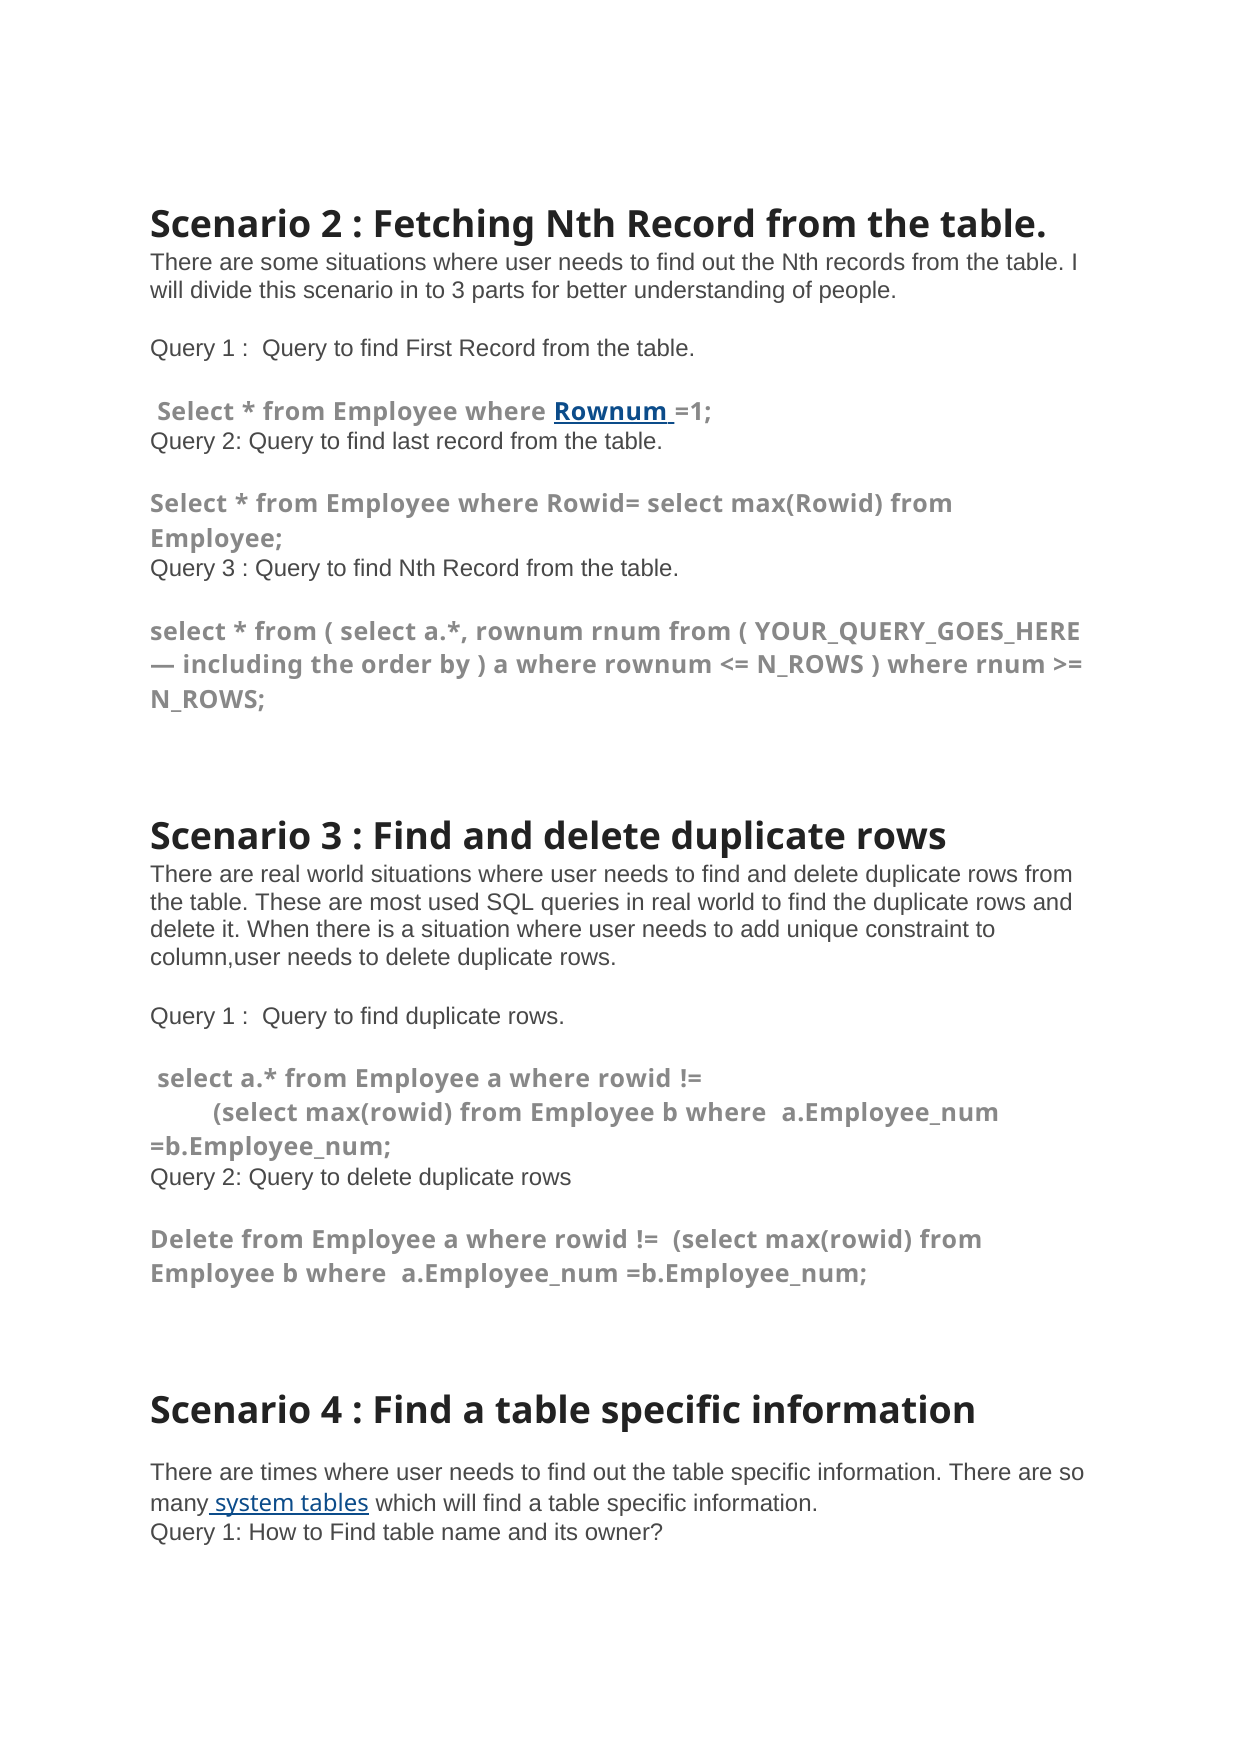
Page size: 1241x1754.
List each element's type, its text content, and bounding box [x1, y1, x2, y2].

subtitle Scenario 4 : Find a table specific information [150, 1383, 1090, 1434]
text There are some situations where user needs to find out the Nth records from the table. I will divide this scenario in to 3 parts for better understanding of people. [150, 248, 1090, 303]
text select a.* from Employee a where rowid != (select max(rowid) from Employee b where a.Employee_num =b.Employee_num; [150, 1061, 1090, 1163]
text Query 3 : Query to find Nth Record from the table. [150, 554, 1090, 582]
text Query 1: How to Find table name and its owner? [150, 1518, 1090, 1546]
subtitle Scenario 3 : Find and delete duplicate rows [150, 809, 1090, 860]
text There are times where user needs to find out the table specific information. There are so many system tables which will find a table specific information. [150, 1458, 1090, 1518]
text Delete from Employee a where rowid != (select max(rowid) from Employee b where a.Employee_num =b.Employee_num; [150, 1222, 1090, 1290]
text Query 1 : Query to find First Record from the table. [150, 334, 1090, 362]
text Query 2: Query to delete duplicate rows [150, 1163, 1090, 1190]
text Select * from Employee where Rowid= select max(Rowid) from Employee; [150, 486, 1090, 554]
text Select * from Employee where Rownum =1; [150, 393, 1090, 427]
text Query 2: Query to find last record from the table. [150, 427, 1090, 455]
text select * from ( select a.*, rownum rnum from ( YOUR_QUERY_GOES_HERE — including the order by ) a where rownum <= N_ROWS ) where rnum >= N_ROWS; [150, 613, 1090, 715]
subtitle Scenario 2 : Fetching Nth Record from the table. [150, 197, 1090, 248]
text There are real world situations where user needs to find and delete duplicate rows from the table. These are most used SQL queries in real world to find the duplicate rows and delete it. When there is a situation where user needs to add unique constraint to column,user needs to delete duplicate rows. [150, 860, 1090, 971]
text Query 1 : Query to find duplicate rows. [150, 1002, 1090, 1029]
